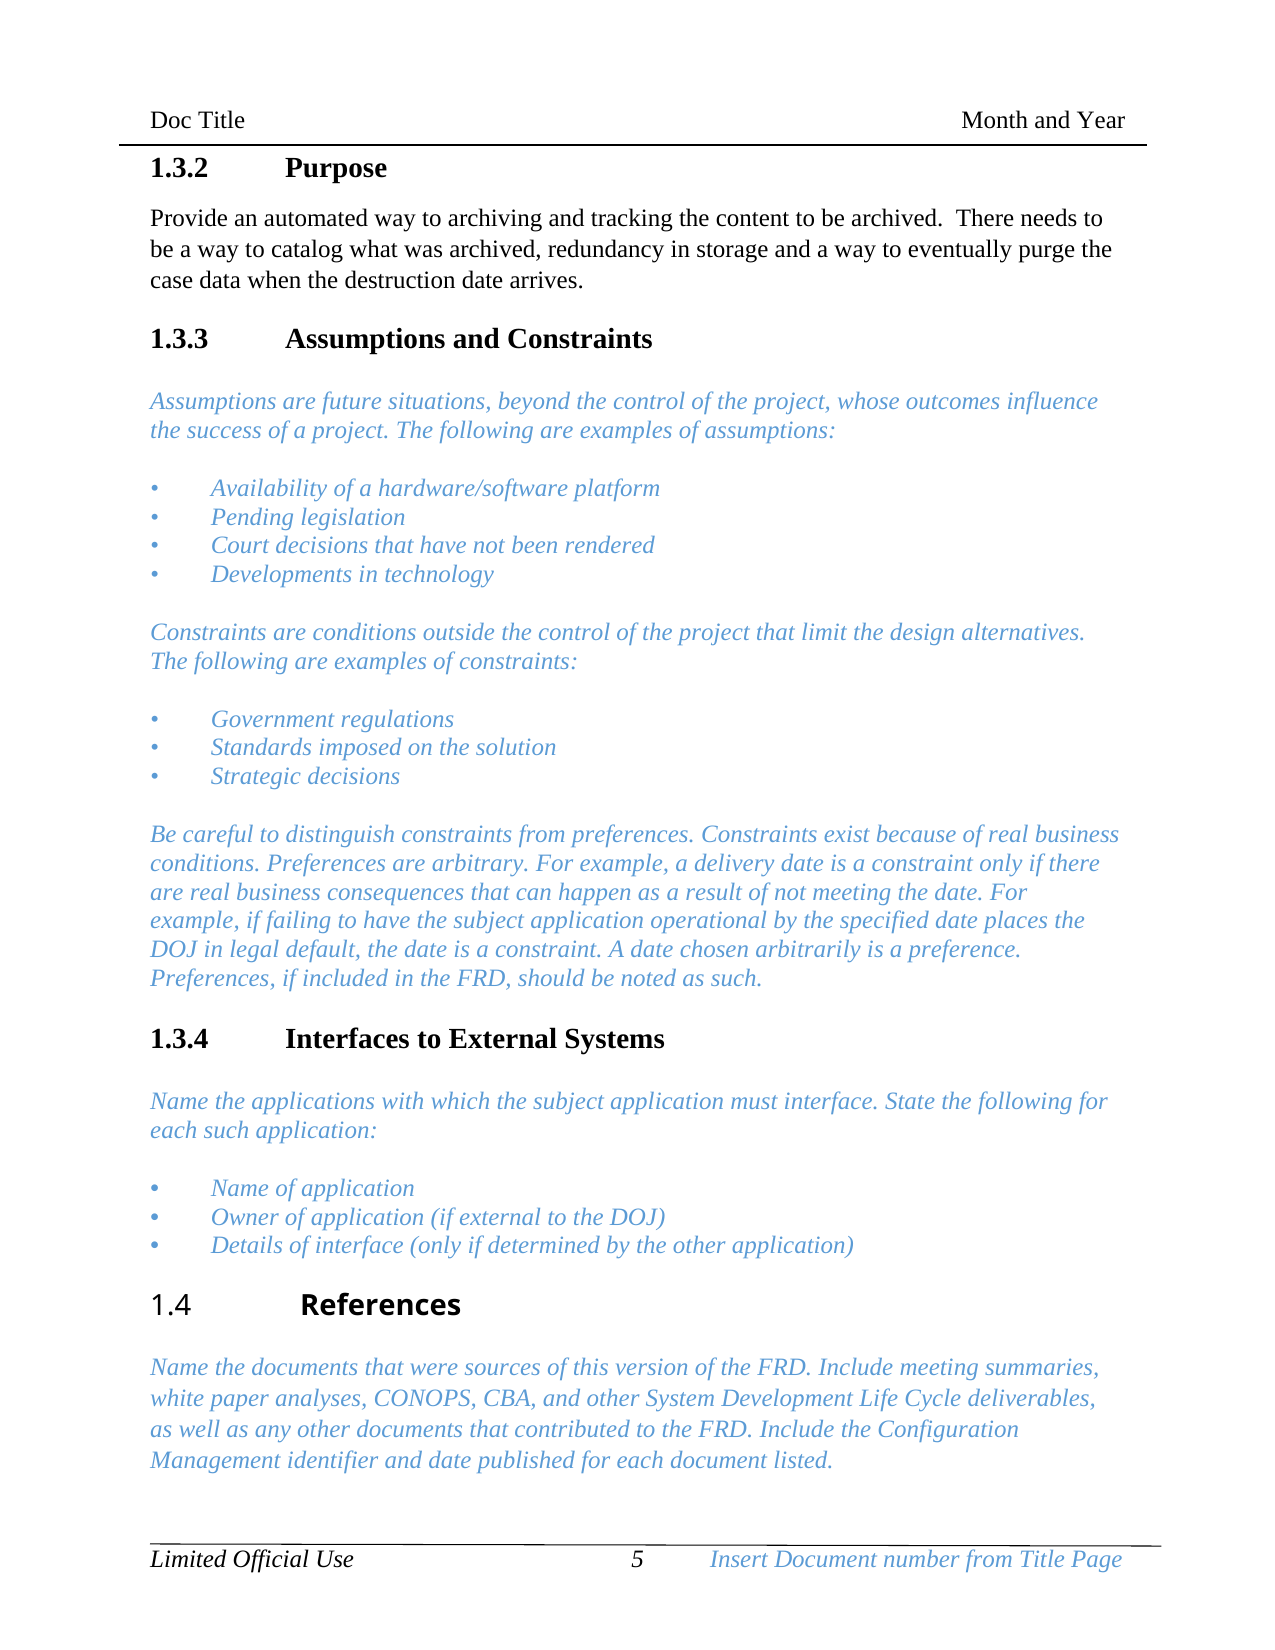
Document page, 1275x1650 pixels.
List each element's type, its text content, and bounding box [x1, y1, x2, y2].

subtitle References [150, 1284, 1125, 1324]
text Assumptions are future situations, beyond the control of the project, whose outcomes influence the success of a project. The following are examples of assumptions: [150, 386, 1125, 444]
text • Availability of a hardware/software platform • Pending legislation • Court decisions that have not been rendered • Developments in technology [150, 473, 1125, 588]
text • Owner of application (if external to the DOJ) [150, 1202, 1125, 1230]
text • Name of application [150, 1173, 1125, 1202]
text Provide an automated way to archiving and tracking the content to be archived. There needs to be a way to catalog what was archived, redundancy in storage and a way to eventually purge the case data when the destruction date arrives. [150, 203, 1125, 294]
text Be careful to distinguish constraints from preferences. Constraints exist because of real business conditions. Preferences are arbitrary. For example, a delivery date is a constraint only if there are real business consequences that can happen as a result of not meeting the date. For example, if failing to have the subject application operational by the specified date places the DOJ in legal default, the date is a constraint. A date chosen arbitrarily is a preference. Preferences, if included in the FRD, should be noted as such. [150, 819, 1125, 992]
text Name the applications with which the subject application must interface. State the following for each such application: [150, 1086, 1125, 1144]
text Name the documents that were sources of this version of the FRD. Include meeting summaries, white paper analyses, CONOPS, CBA, and other System Development Life Cycle deliverables, as well as any other documents that contributed to the FRD. Include the Configuration Management identifier and date published for each document listed. [150, 1352, 1125, 1474]
text • Government regulations • Standards imposed on the solution • Strategic decisions [150, 704, 1125, 790]
subtitle Interfaces to External Systems [150, 1021, 1125, 1054]
text • Details of interface (only if determined by the other application) [150, 1230, 1125, 1259]
subtitle Purpose [150, 150, 1125, 183]
text Constraints are conditions outside the control of the project that limit the design alternatives. The following are examples of constraints: [150, 617, 1125, 674]
subtitle Assumptions and Constraints [150, 321, 1125, 354]
